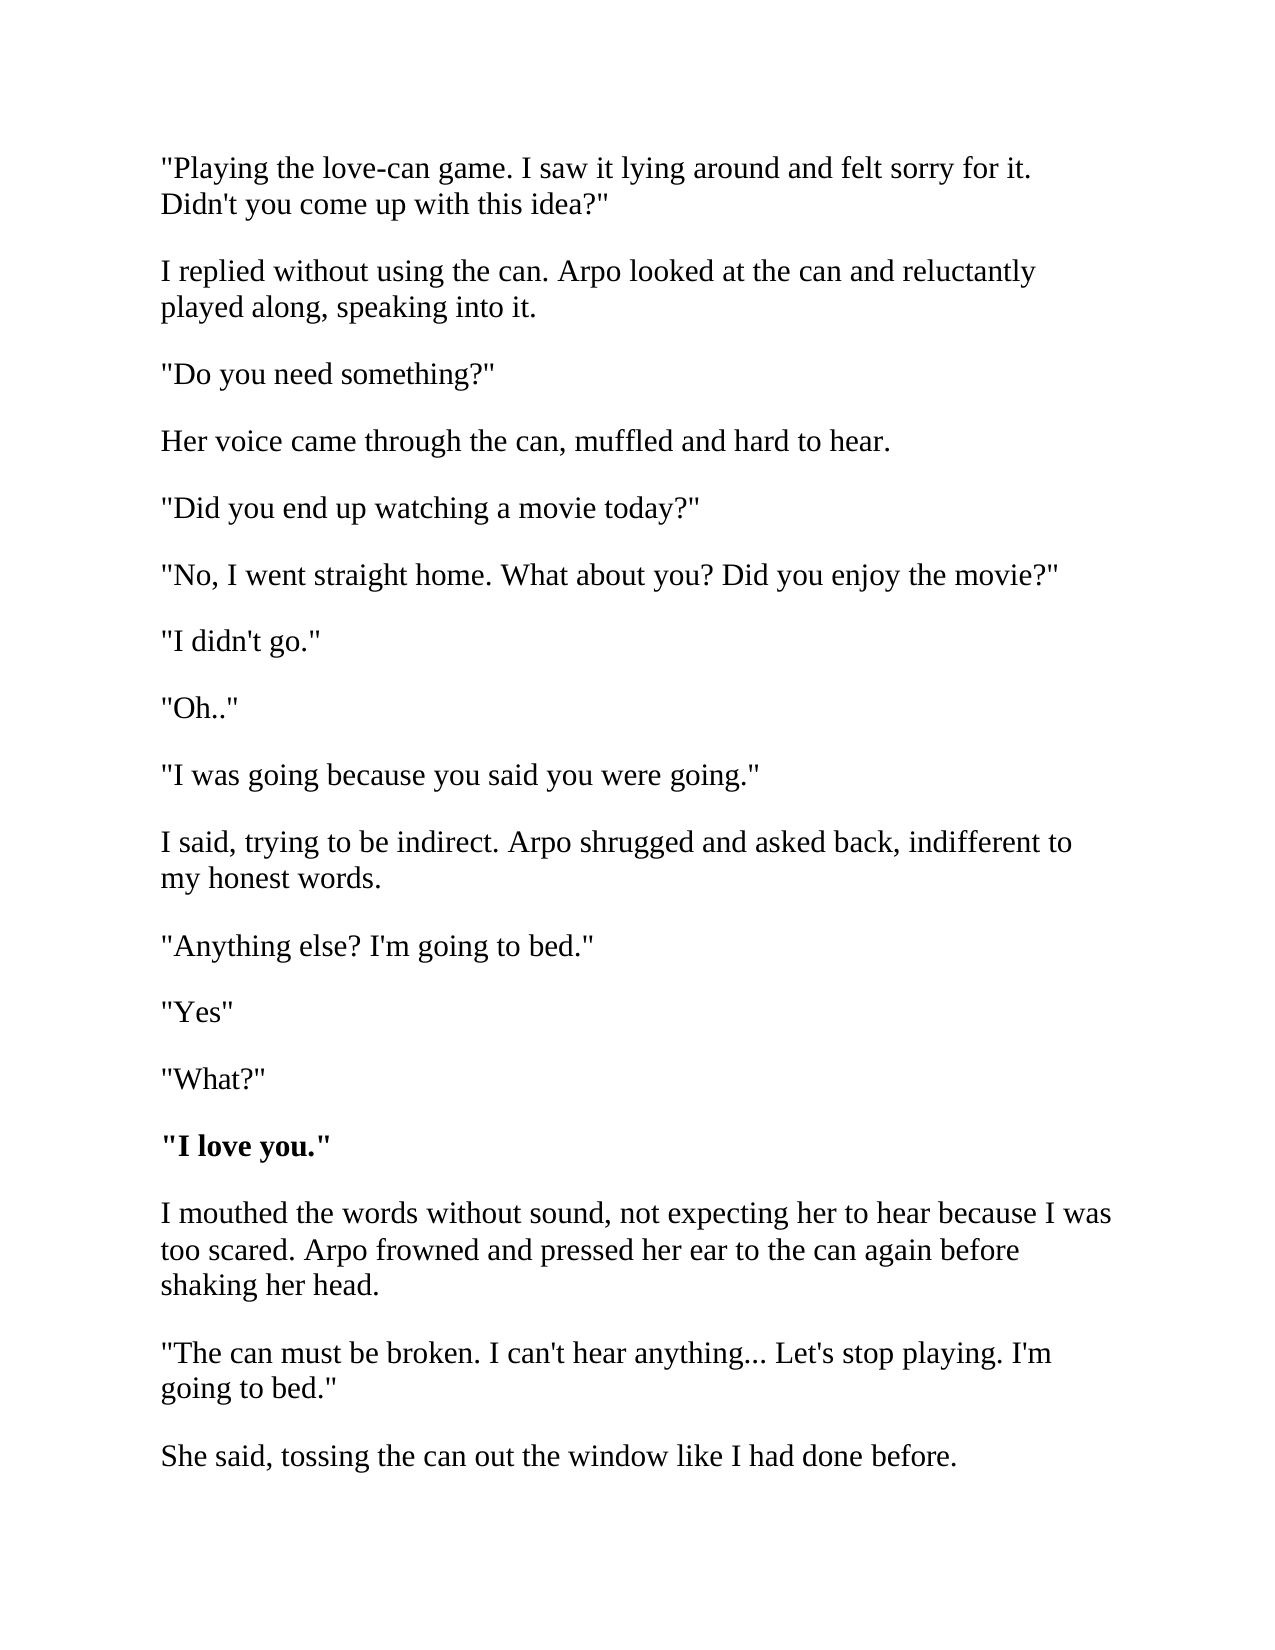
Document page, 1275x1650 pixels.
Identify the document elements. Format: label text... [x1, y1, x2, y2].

text "The can must be broken. I can't hear anything... Let's stop playing. I'm going to bed." [160, 1334, 1109, 1406]
text "What?" [160, 1061, 1127, 1096]
text "Do you need something?" [160, 355, 1127, 391]
text She said, tossing the can out the window like I had done before. [160, 1437, 1127, 1473]
text Her voice came through the can, muffled and hard to hear. "Did you end up watching a movie today?" [160, 422, 933, 525]
text I said, trying to be indirect. Arpo shrugged and asked back, indifferent to my honest words. [160, 824, 1098, 896]
text I mouthed the words without sound, not expecting her to hear because I was too scared. Arpo frowned and pressed her ear to the can again before shaking her head. [160, 1195, 1113, 1303]
text "I was going because you said you were going." [160, 757, 1127, 792]
text "No, I went straight home. What about you? Did you enjoy the movie?" "I didn't go." [160, 556, 1074, 659]
text "Oh.." [160, 689, 1127, 725]
text I replied without using the can. Arpo looked at the can and reluctantly played along, speaking into it. [160, 252, 1109, 324]
subtitle "I love you." [160, 1128, 1127, 1163]
text "Anything else? I'm going to bed." "Yes" [160, 927, 648, 1030]
text "Playing the love-can game. I saw it lying around and felt sorry for it. Didn't you come up with this idea?" [160, 149, 1098, 221]
